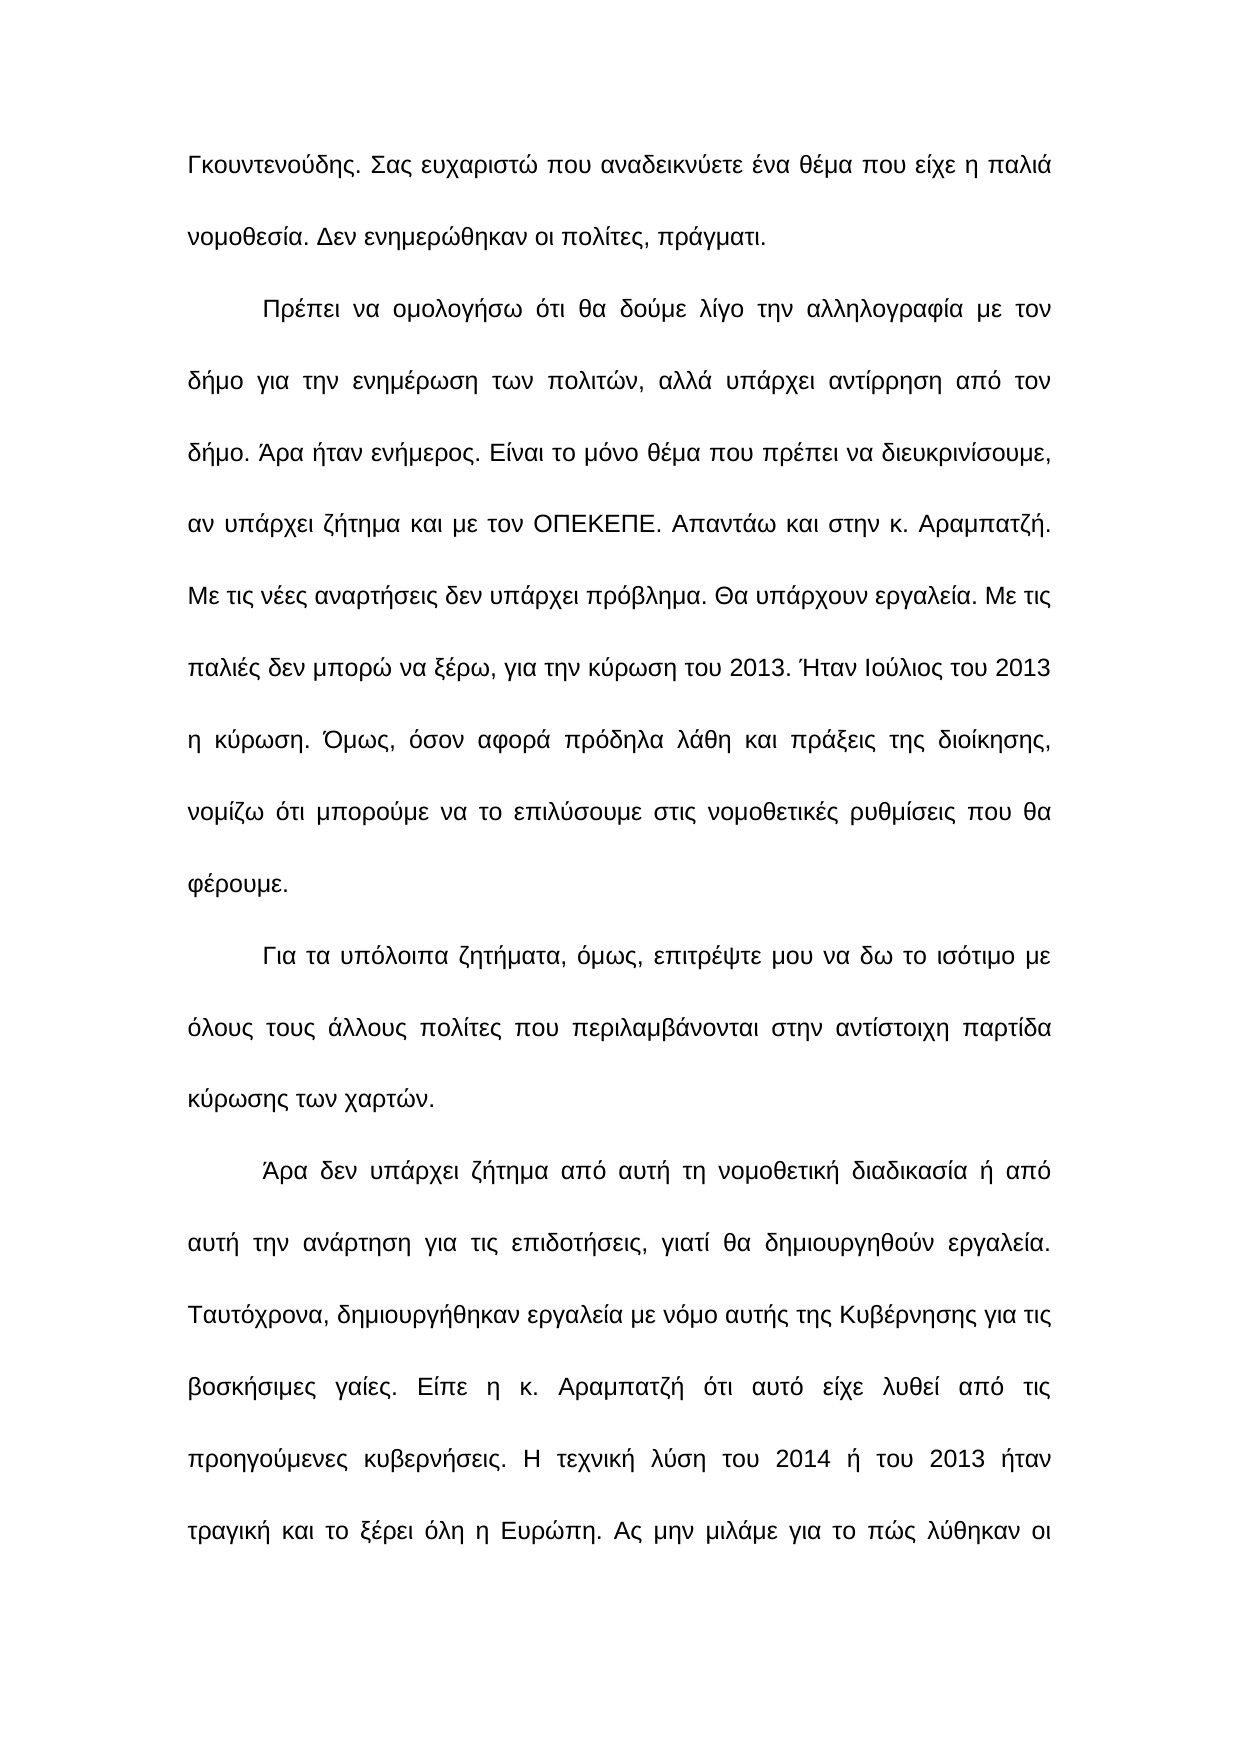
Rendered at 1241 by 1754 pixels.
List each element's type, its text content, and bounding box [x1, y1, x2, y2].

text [187, 1156, 1053, 1544]
text Για τα υπόλοιπα ζητήματα, όμως, επιτρέψτε μου να δω το ισότιμο με όλους τους άλλους πολίτες που περιλαμβάνονται στην αντίστοιχη παρτίδα κύρωσης των χαρτών. [187, 941, 1053, 1113]
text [187, 150, 1053, 251]
text Πρέπει να ομολογήσω ότι θα δούμε λίγο την αλληλογραφία με τον δήμο για την ενημέρωση των πολιτών, αλλά υπάρχει αντίρρηση από τον δήμο. Άρα ήταν ενήμερος. Είναι το μόνο θέμα που πρέπει να διευκρινίσουμε, αν υπάρχει ζήτημα και με τον ΟΠΕΚΕΠΕ. Απαντάω και στην κ. Αραμπατζή. Με τις νέες αναρτήσεις δεν υπάρχει πρόβλημα. Θα υπάρχουν εργαλεία. Με τις παλιές δεν μπορώ να ξέρω, για την κύρωση του 2013. Ήταν Ιούλιος του 2013 η κύρωση. Όμως, όσον αφορά πρόδηλα λάθη και πράξεις της διοίκησης, νομίζω ότι μπορούμε να το επιλύσουμε στις νομοθετικές ρυθμίσεις που θα φέρουμε. [187, 294, 1053, 897]
